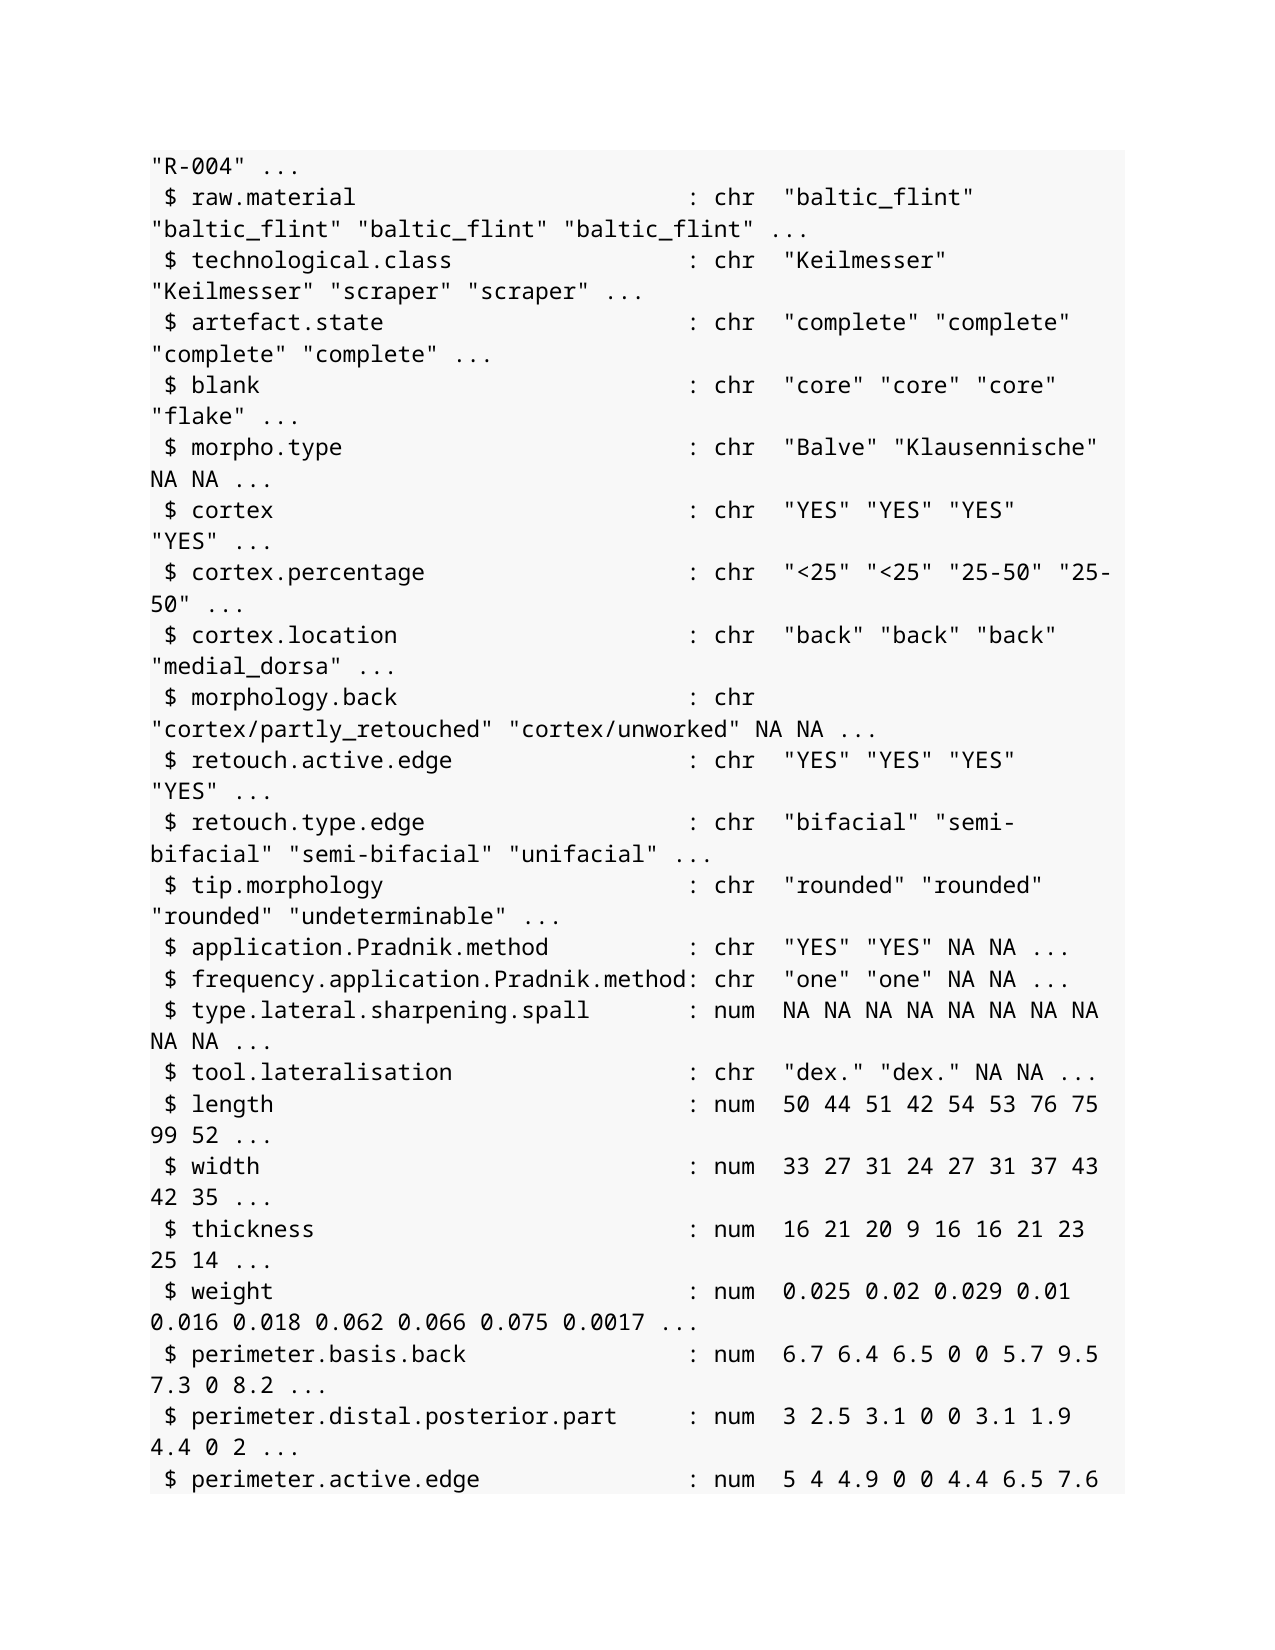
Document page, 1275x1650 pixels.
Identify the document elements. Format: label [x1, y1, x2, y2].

text [150, 150, 1125, 1494]
